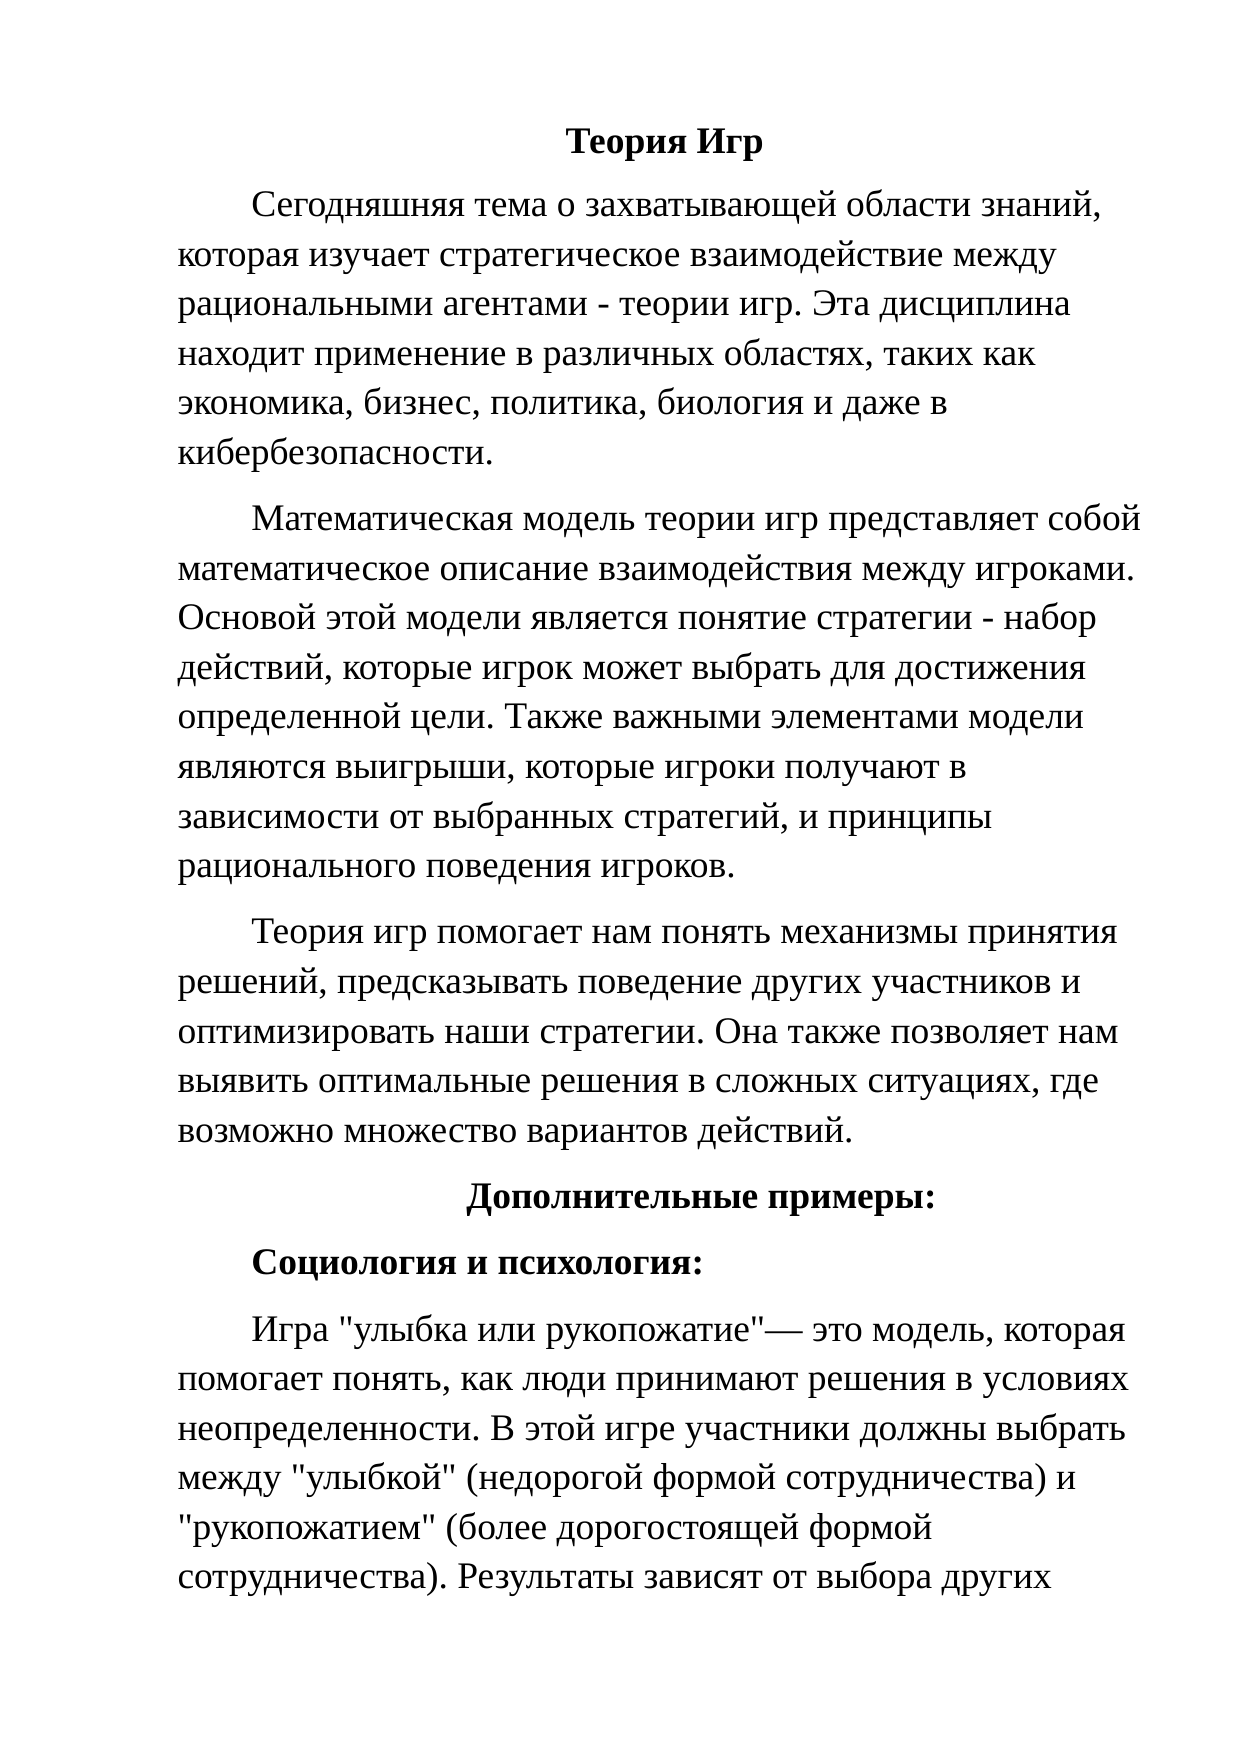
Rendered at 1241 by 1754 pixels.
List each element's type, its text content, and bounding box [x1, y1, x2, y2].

text Математическая модель теории игр представляет собой математическое описание взаимодействия между игроками. Основой этой модели является понятие стратегии - набор действий, которые игрок может выбрать для достижения определенной цели. Также важными элементами модели являются выигрыши, которые игроки получают в зависимости от выбранных стратегий, и принципы рационального поведения игроков. [177, 496, 1152, 886]
text Дополнительные примеры: [177, 1173, 1152, 1217]
text Социология и психология: [177, 1240, 1152, 1283]
text Теория игр помогает нам понять механизмы принятия решений, предсказывать поведение других участников и оптимизировать наши стратегии. Она также позволяет нам выявить оптимальные решения в сложных ситуациях, где возможно множество вариантов действий. [177, 909, 1152, 1150]
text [177, 1306, 1152, 1597]
text Сегодняшняя тема о захватывающей области знаний, которая изучает стратегическое взаимодействие между рациональными агентами - теории игр. Эта дисциплина находит применение в различных областях, таких как экономика, бизнес, политика, биология и даже в кибербезопасности. [177, 181, 1152, 472]
text Теория Игр [177, 118, 1152, 161]
